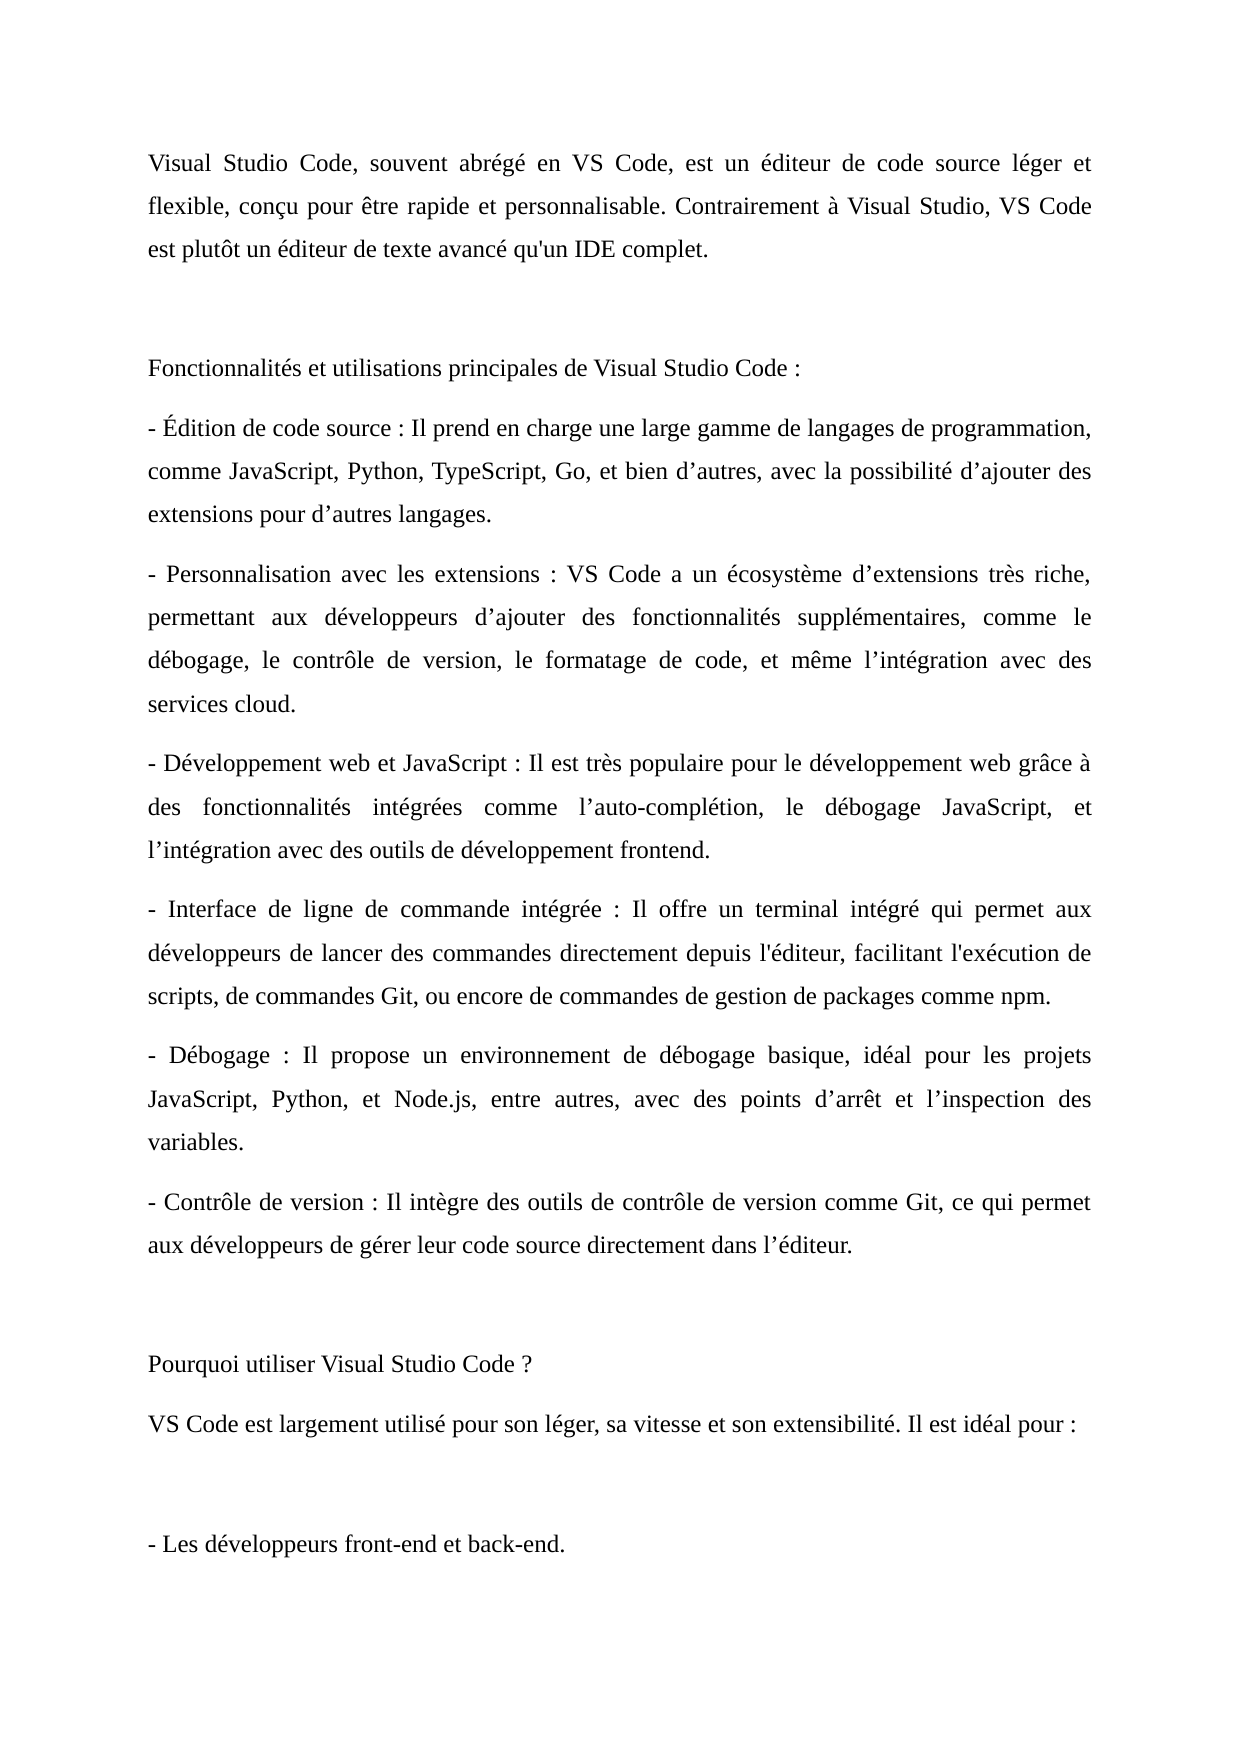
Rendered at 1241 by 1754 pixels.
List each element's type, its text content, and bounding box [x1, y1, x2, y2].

text - Les développeurs front-end et back-end. [148, 1529, 1093, 1557]
text Pourquoi utiliser Visual Studio Code ? [148, 1349, 1093, 1378]
text Fonctionnalités et utilisations principales de Visual Studio Code : [148, 353, 1093, 382]
text - Développement web et JavaScript : Il est très populaire pour le développement web grâce à des fonctionnalités intégrées comme l’auto-complétion, le débogage JavaScript, et l’intégration avec des outils de développement frontend. [148, 748, 1093, 863]
text - Personnalisation avec les extensions : VS Code a un écosystème d’extensions très riche, permettant aux développeurs d’ajouter des fonctionnalités supplémentaires, comme le débogage, le contrôle de version, le formatage de code, et même l’intégration avec des services cloud. [148, 559, 1093, 717]
text - Interface de ligne de commande intégrée : Il offre un terminal intégré qui permet aux développeurs de lancer des commandes directement depuis l'éditeur, facilitant l'exécution de scripts, de commandes Git, ou encore de commandes de gestion de packages comme npm. [148, 894, 1093, 1009]
text - Édition de code source : Il prend en charge une large gamme de langages de programmation, comme JavaScript, Python, TypeScript, Go, et bien d’autres, avec la possibilité d’ajouter des extensions pour d’autres langages. [148, 413, 1093, 528]
text - Contrôle de version : Il intègre des outils de contrôle de version comme Git, ce qui permet aux développeurs de gérer leur code source directement dans l’éditeur. [148, 1187, 1093, 1258]
text Visual Studio Code, souvent abrégé en VS Code, est un éditeur de code source léger et flexible, conçu pour être rapide et personnalisable. Contrairement à Visual Studio, VS Code est plutôt un éditeur de texte avancé qu'un IDE complet. [148, 148, 1093, 263]
text - Débogage : Il propose un environnement de débogage basique, idéal pour les projets JavaScript, Python, et Node.js, entre autres, avec des points d’arrêt et l’inspection des variables. [148, 1041, 1093, 1156]
text VS Code est largement utilisé pour son léger, sa vitesse et son extensibilité. Il est idéal pour : [148, 1409, 1093, 1438]
